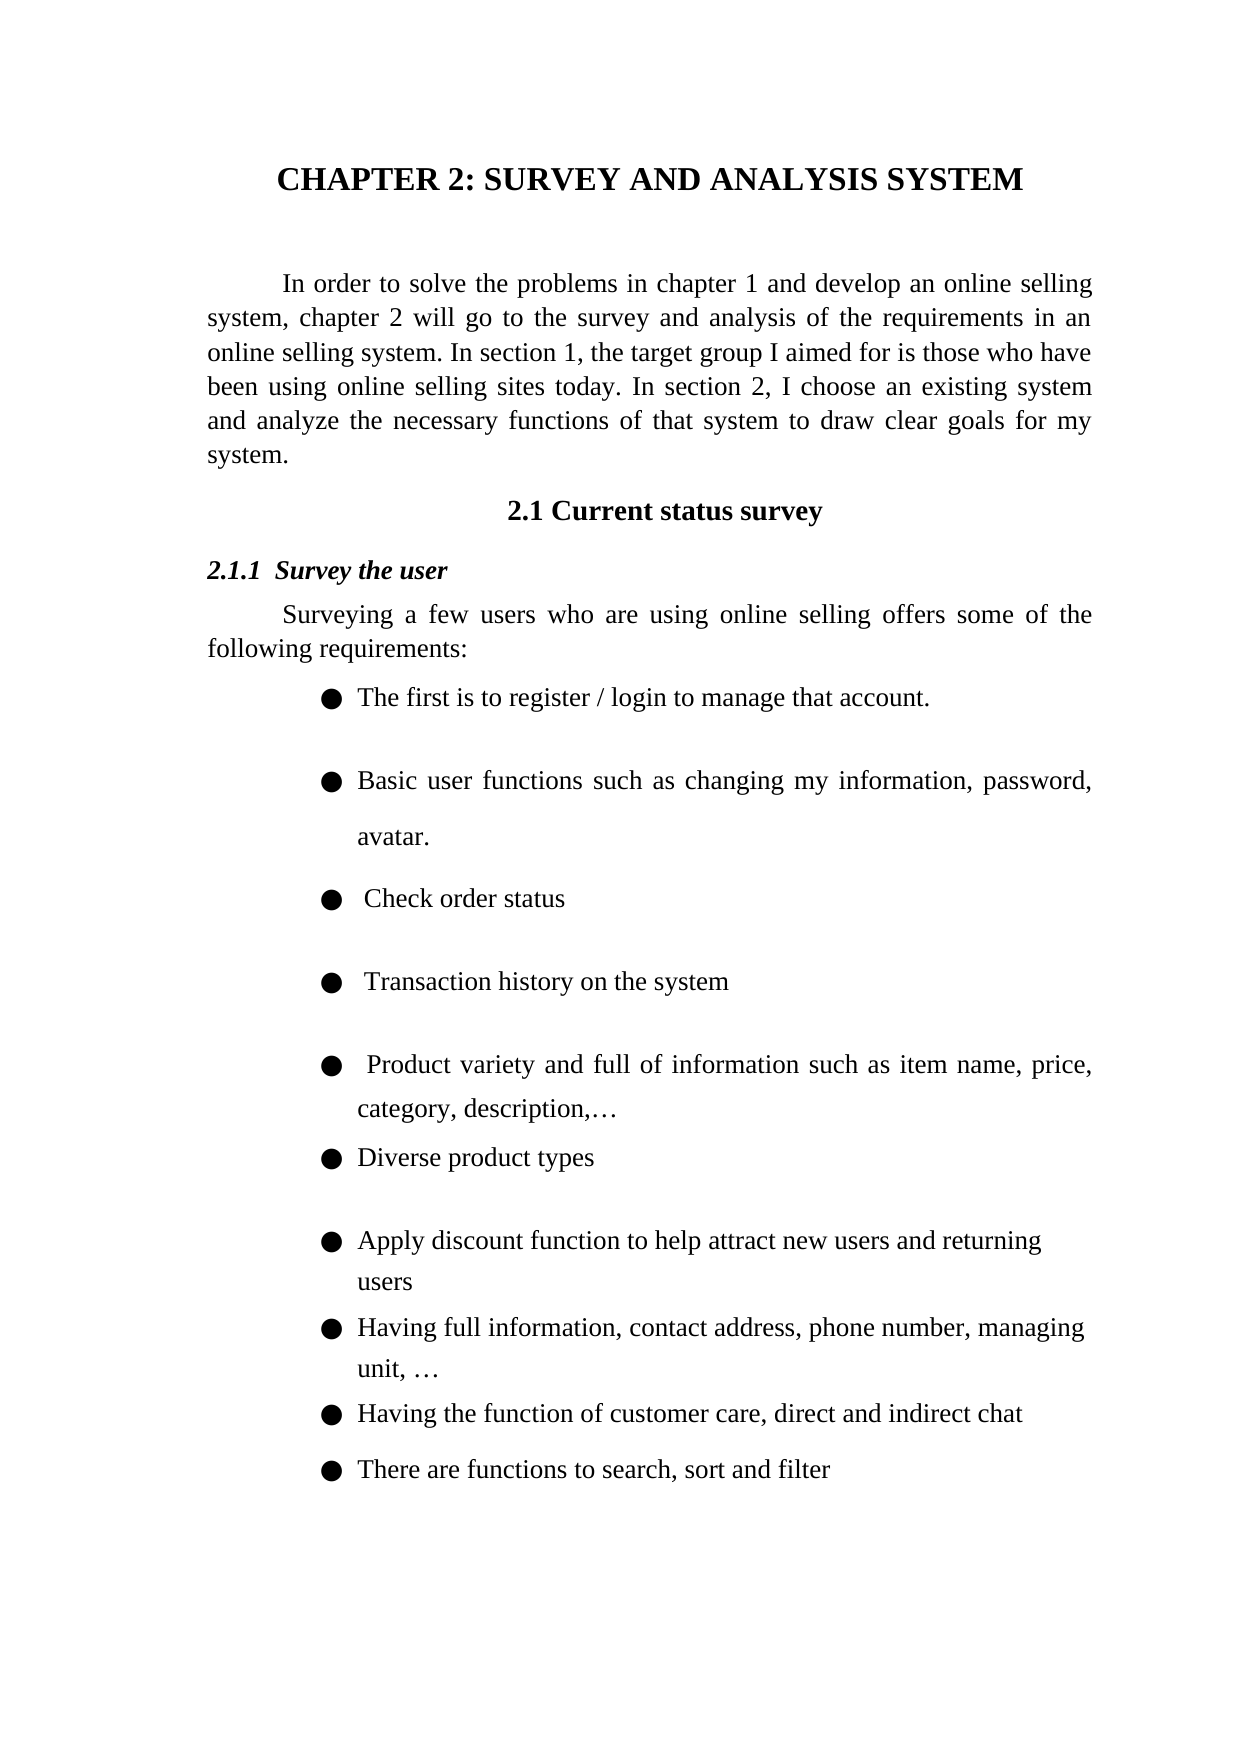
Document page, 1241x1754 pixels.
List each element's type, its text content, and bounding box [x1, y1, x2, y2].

text In order to solve the problems in chapter 1 and develop an online selling system, chapter 2 will go to the survey and analysis of the requirements in an online selling system. In section 1, the target group I aimed for is those who have been using online selling sites today. In section 2, I choose an existing system and analyze the necessary functions of that system to draw clear goals for my system. [207, 267, 1093, 469]
list Basic user functions such as changing my information, password, avatar. [319, 749, 1093, 852]
list There are functions to search, sort and filter [319, 1438, 1093, 1494]
subtitle 2.1 Current status survey [357, 493, 1093, 527]
list Check order status [319, 867, 1093, 923]
list Having full information, contact address, phone number, managing unit, … [319, 1296, 1093, 1383]
subtitle CHAPTER 2: SURVEY AND ANALYSIS SYSTEM [207, 159, 1093, 197]
list Apply discount function to help attract new users and returning users [319, 1209, 1093, 1296]
list Having the function of customer care, direct and indirect chat [319, 1383, 1093, 1438]
list Diverse product types [319, 1126, 1093, 1182]
text Surveying a few users who are using online selling offers some of the following requirements: [207, 598, 1093, 663]
list Product variety and full of information such as item name, price, category, description,… [319, 1033, 1093, 1123]
list Transaction history on the system [319, 950, 1093, 1006]
list The first is to register / login to manage that account. [319, 666, 1093, 722]
subtitle 2.1.1 Survey the user [207, 554, 1093, 585]
